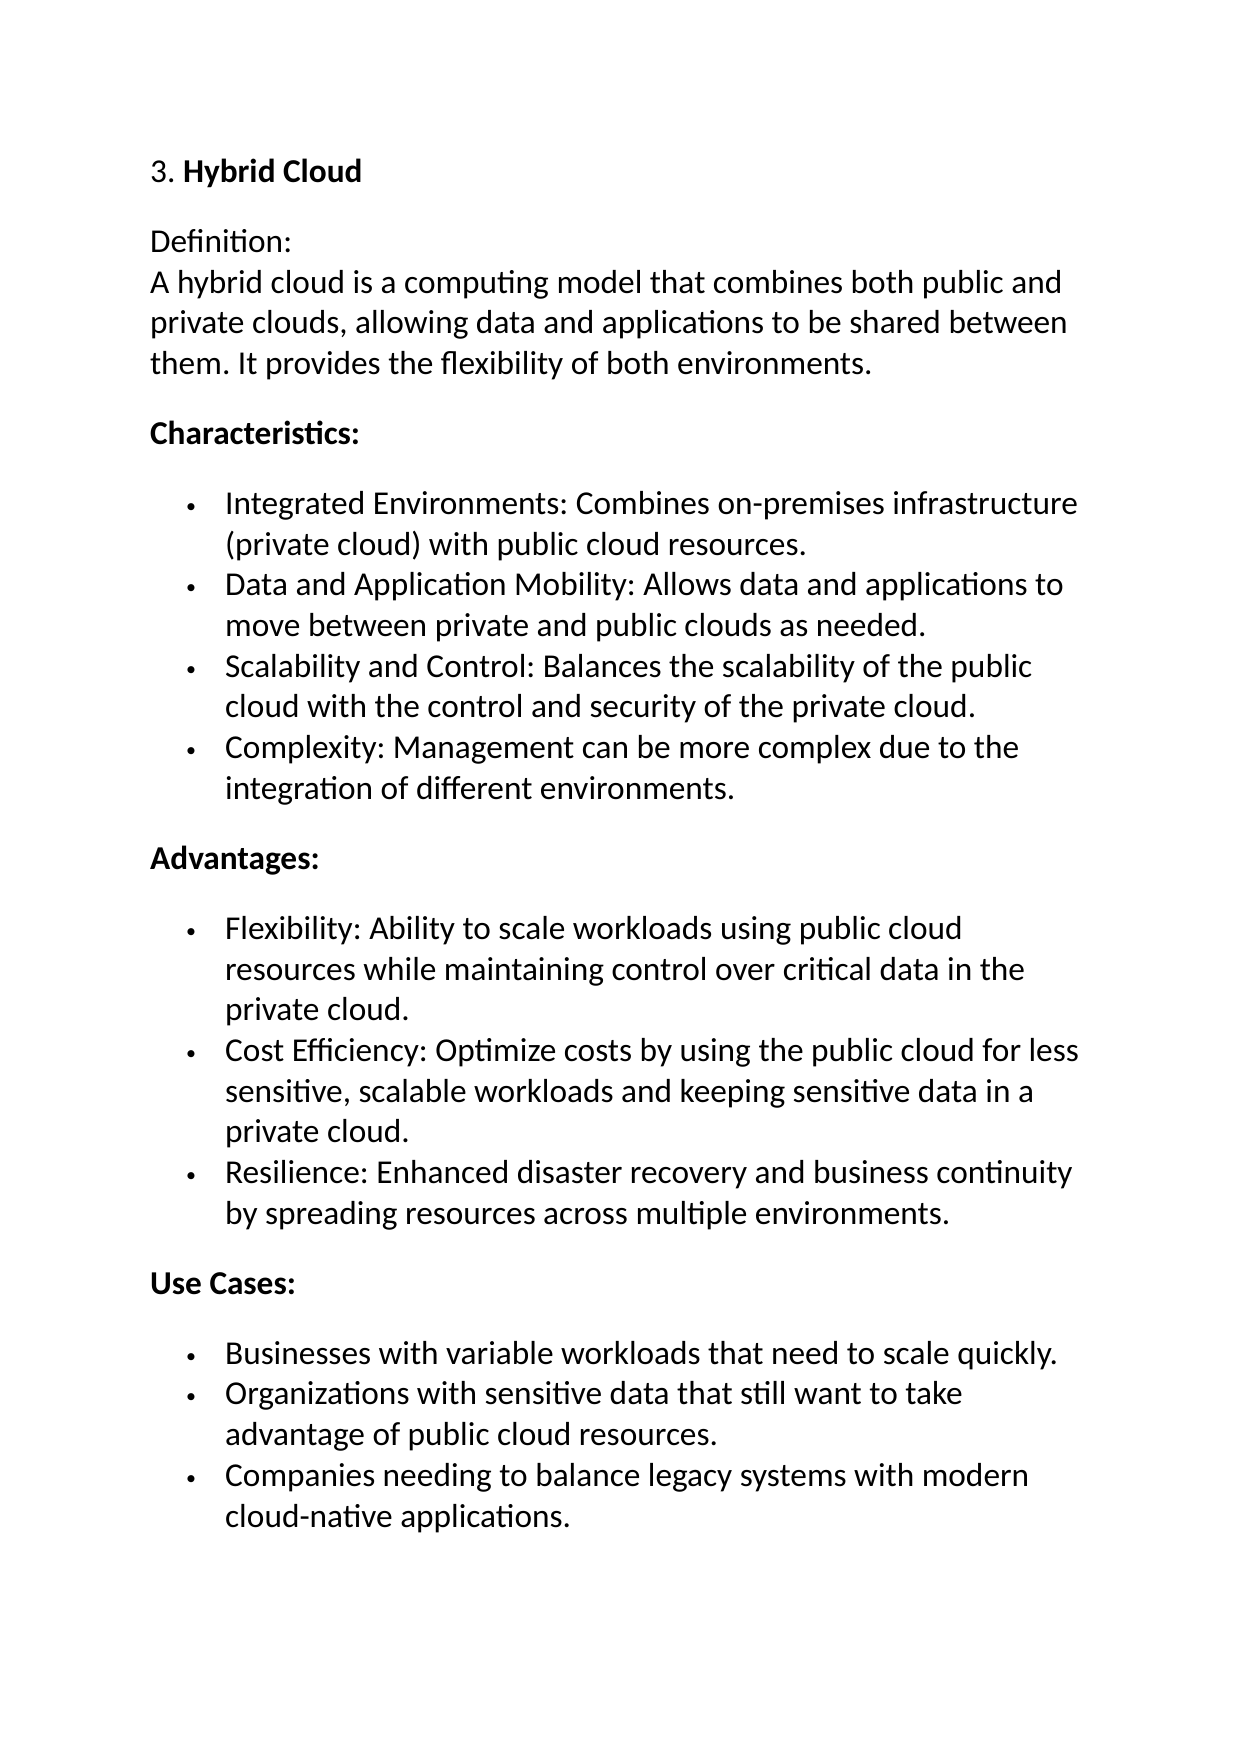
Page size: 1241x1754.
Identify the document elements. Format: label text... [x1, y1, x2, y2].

text Definition: A hybrid cloud is a computing model that combines both public and private clouds, allowing data and applications to be shared between them. It provides the flexibility of both environments. [150, 220, 1090, 383]
text Characteristics: [150, 412, 1090, 453]
list Businesses with variable workloads that need to scale quickly. [187, 1332, 1090, 1372]
list Cost Efficiency: Optimize costs by using the public cloud for less sensitive, scalable workloads and keeping sensitive data in a private cloud. [187, 1029, 1090, 1151]
list Flexibility: Ability to scale workloads using public cloud resources while maintaining control over critical data in the private cloud. [187, 907, 1090, 1029]
list Scalability and Control: Balances the scalability of the public cloud with the control and security of the private cloud. [187, 645, 1090, 726]
text Advantages: [150, 837, 1090, 878]
list Data and Application Mobility: Allows data and applications to move between private and public clouds as needed. [187, 563, 1090, 645]
list Integrated Environments: Combines on-premises infrastructure (private cloud) with public cloud resources. [187, 482, 1090, 563]
text 3. Hybrid Cloud [150, 150, 1090, 191]
list Companies needing to balance legacy systems with modern cloud-native applications. [187, 1454, 1090, 1535]
list Complexity: Management can be more complex due to the integration of different environments. [187, 726, 1090, 808]
text Use Cases: [150, 1262, 1090, 1302]
list Resilience: Enhanced disaster recovery and business continuity by spreading resources across multiple environments. [187, 1151, 1090, 1233]
list Organizations with sensitive data that still want to take advantage of public cloud resources. [187, 1372, 1090, 1454]
